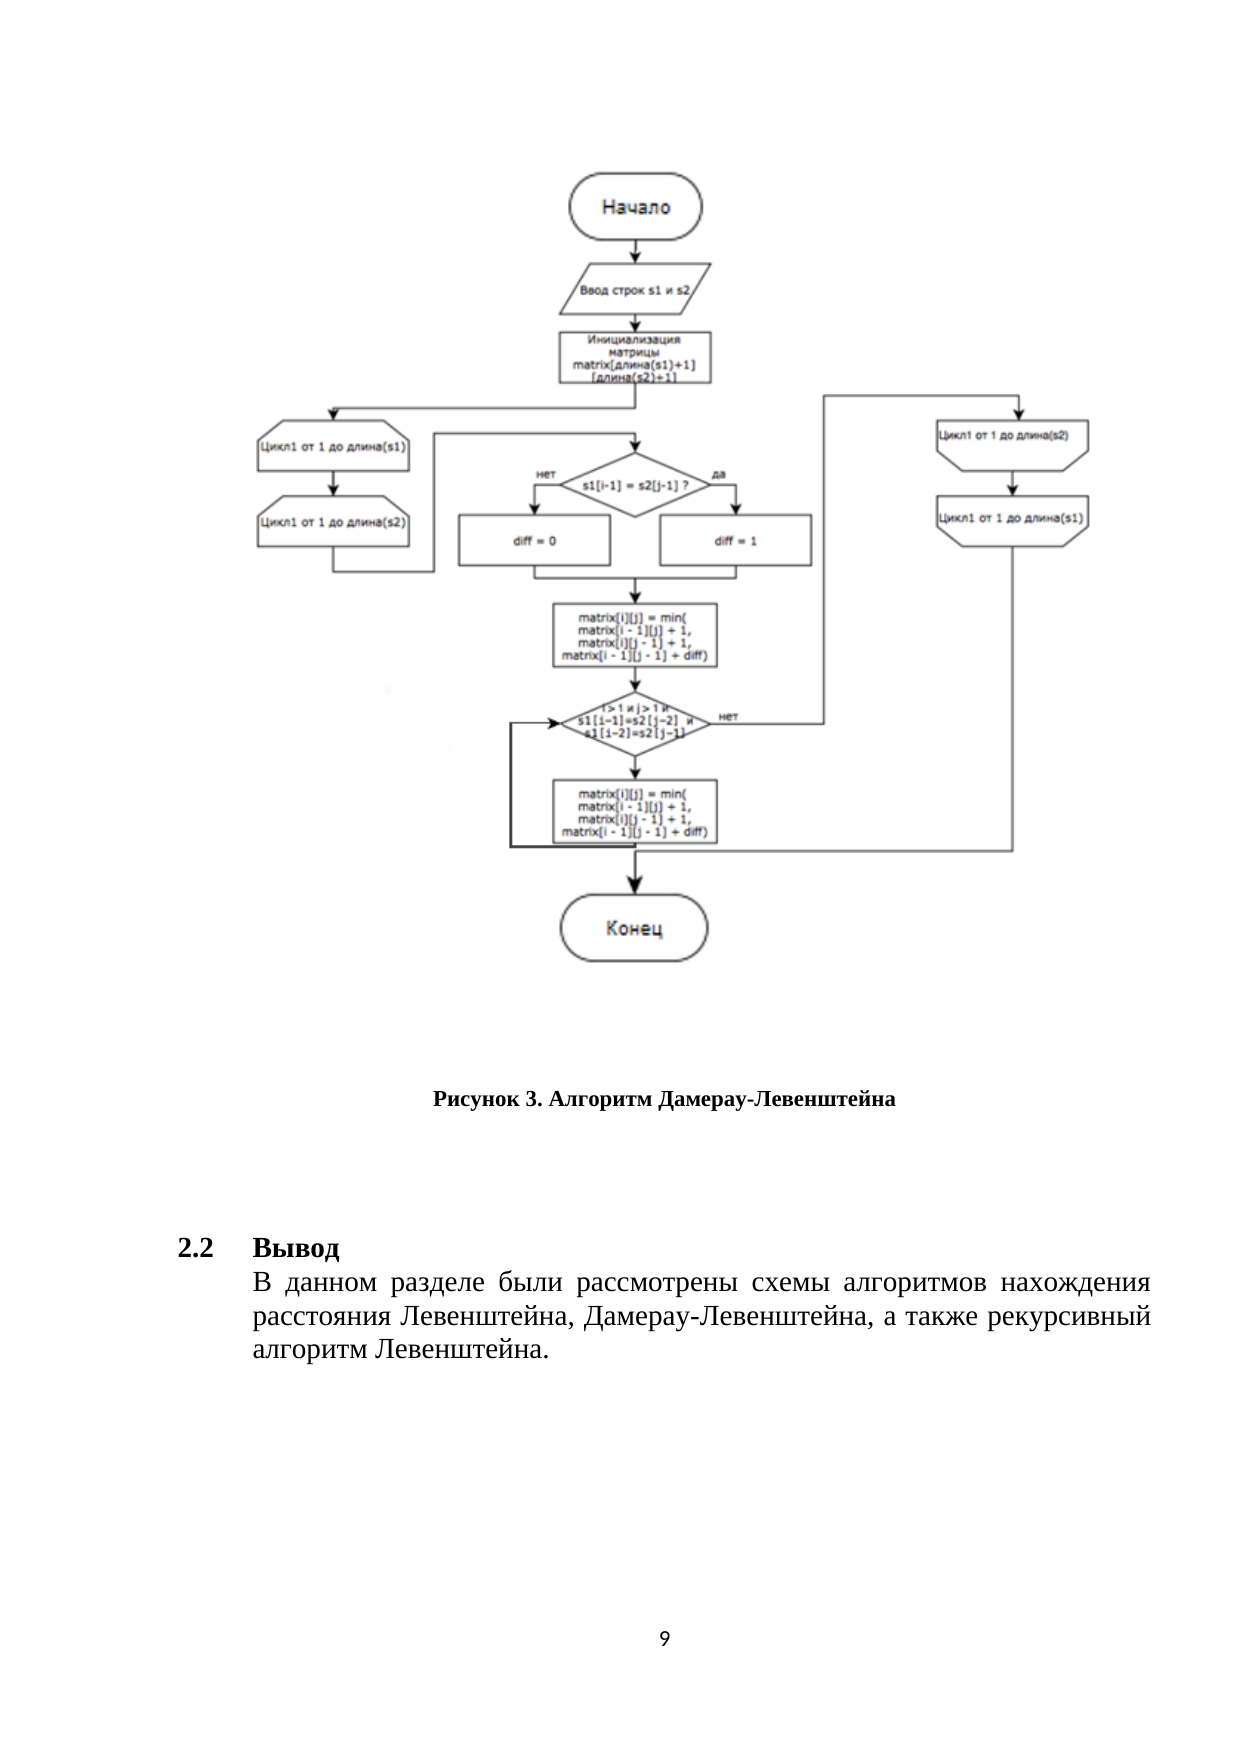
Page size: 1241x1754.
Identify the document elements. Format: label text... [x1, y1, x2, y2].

list Вывод [177, 1231, 1152, 1264]
list В данном разделе были рассмотрены схемы алгоритмов нахождения расстояния Левенштейна, Дамерау-Левенштейна, а также рекурсивный алгоритм Левенштейна. [252, 1264, 1152, 1365]
picture [218, 167, 1111, 1065]
text Рисунок 3. Алгоритм Дамерау-Левенштейна [177, 1085, 1152, 1112]
